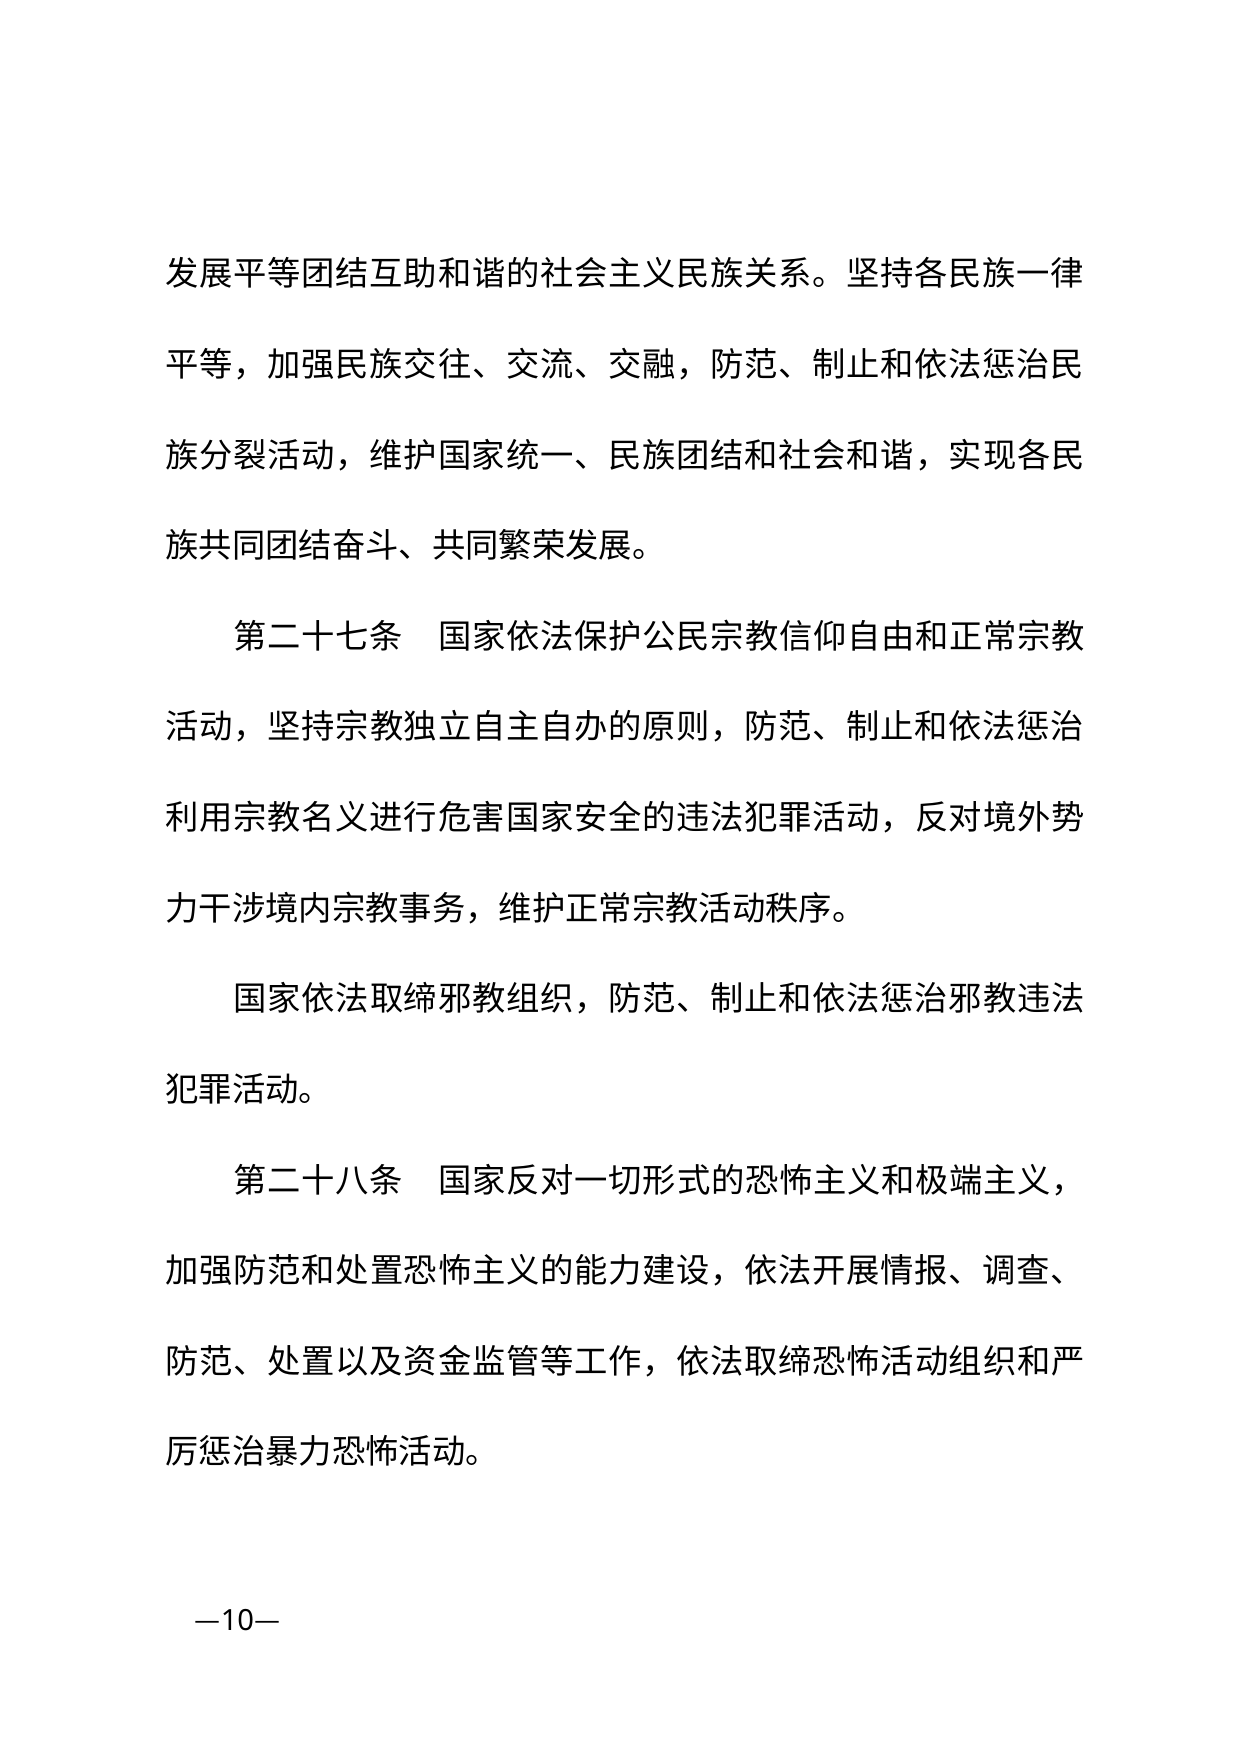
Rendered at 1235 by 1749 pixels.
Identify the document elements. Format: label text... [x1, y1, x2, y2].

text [165, 226, 1087, 588]
text 第二十七条 国家依法保护公民宗教信仰自由和正常宗教活动，坚持宗教独立自主自办的原则，防范、制止和依法惩治利用宗教名义进行危害国家安全的违法犯罪活动，反对境外势力干涉境内宗教事务，维护正常宗教活动秩序。 [165, 588, 1087, 951]
text 国家依法取缔邪教组织，防范、制止和依法惩治邪教违法犯罪活动。 [165, 951, 1087, 1132]
text 第二十八条 国家反对一切形式的恐怖主义和极端主义，加强防范和处置恐怖主义的能力建设，依法开展情报、调查、防范、处置以及资金监管等工作，依法取缔恐怖活动组织和严厉惩治暴力恐怖活动。 [165, 1132, 1087, 1495]
